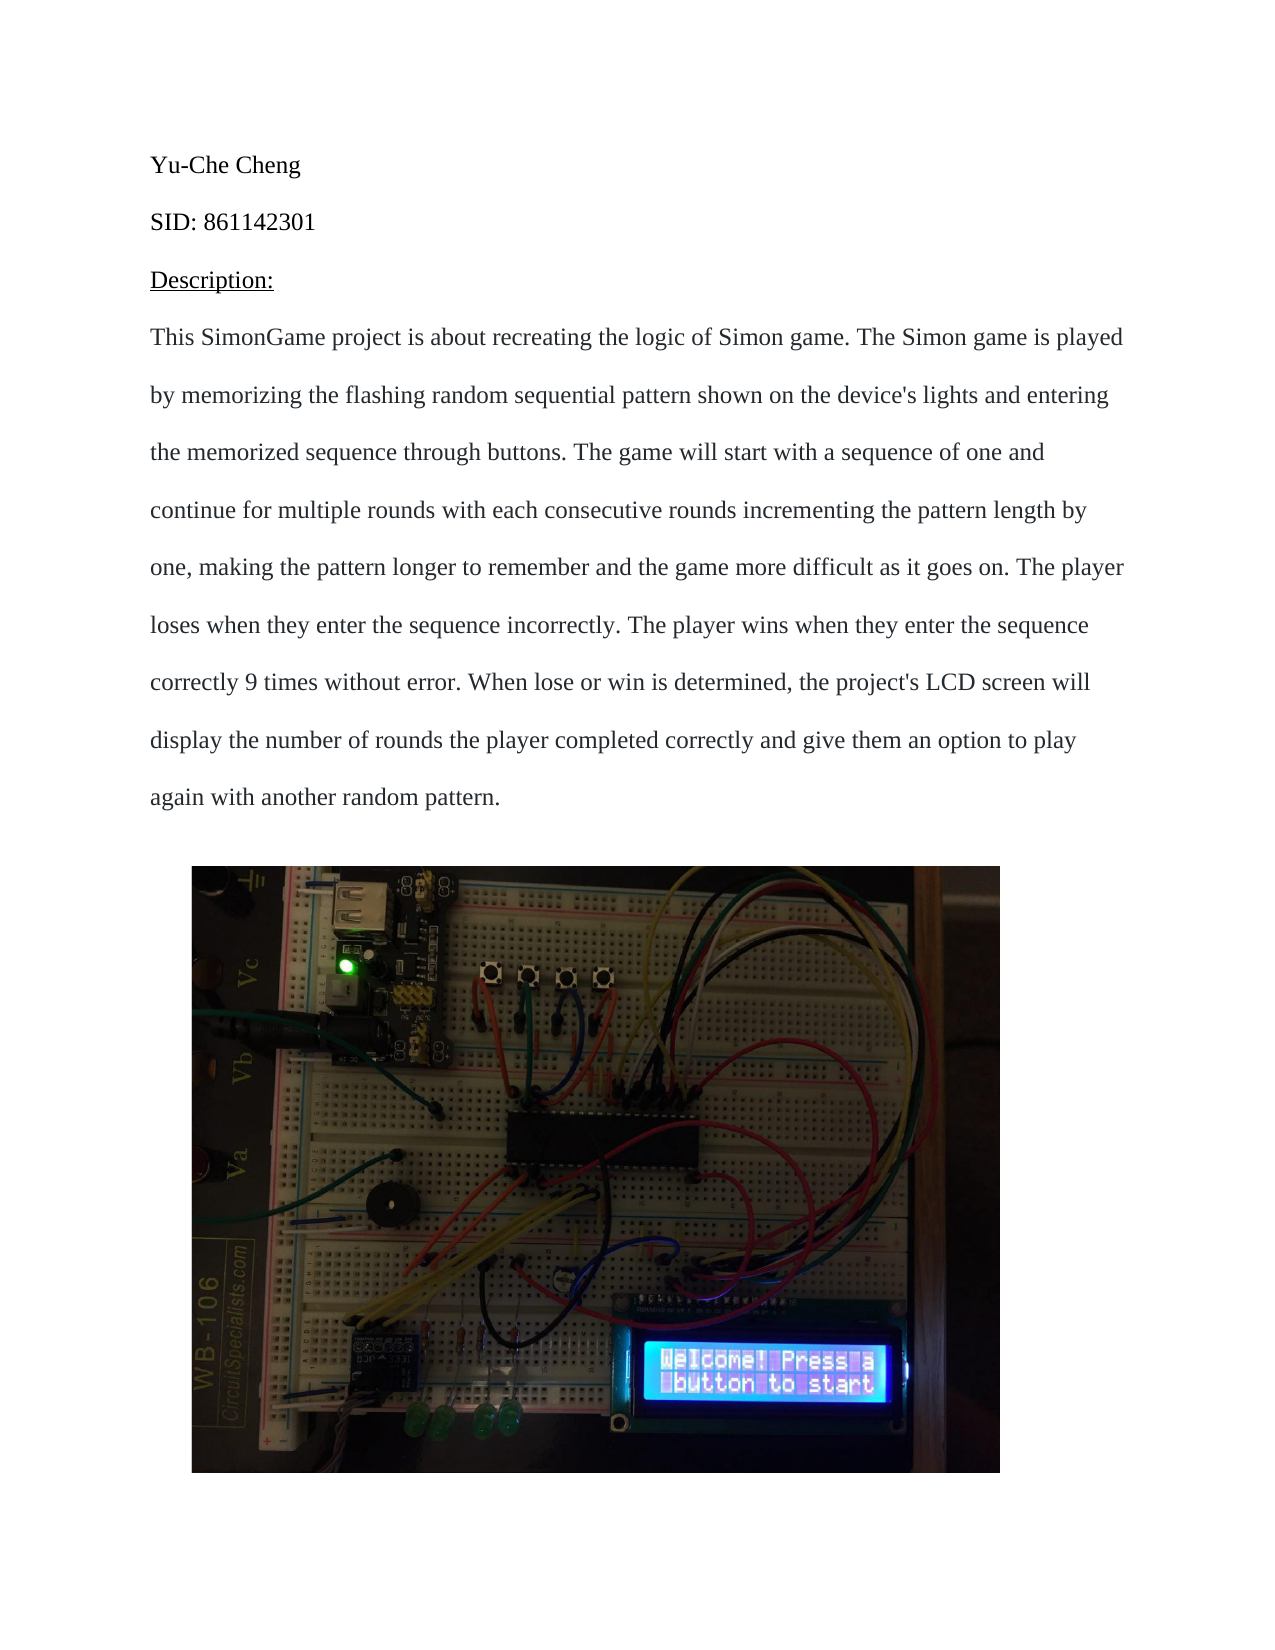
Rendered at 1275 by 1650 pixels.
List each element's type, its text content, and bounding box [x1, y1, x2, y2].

text SID: 861142301 [150, 207, 1125, 236]
text Description: [150, 265, 1125, 294]
text This SimonGame project is about recreating the logic of Simon game. The Simon game is played by memorizing the flashing random sequential pattern shown on the device's lights and entering the memorized sequence through buttons. The game will start with a sequence of one and continue for multiple rounds with each consecutive rounds incrementing the pattern length by one, making the pattern longer to remember and the game more difficult as it goes on. The player loses when they enter the sequence incorrectly. The player wins when they enter the sequence correctly 9 times without error. When lose or win is determined, the project's LCD screen will display the number of rounds the player completed correctly and give them an option to play again with another random pattern. [150, 322, 1125, 811]
text Yu-Che Cheng [150, 150, 1125, 179]
picture [193, 866, 999, 1473]
